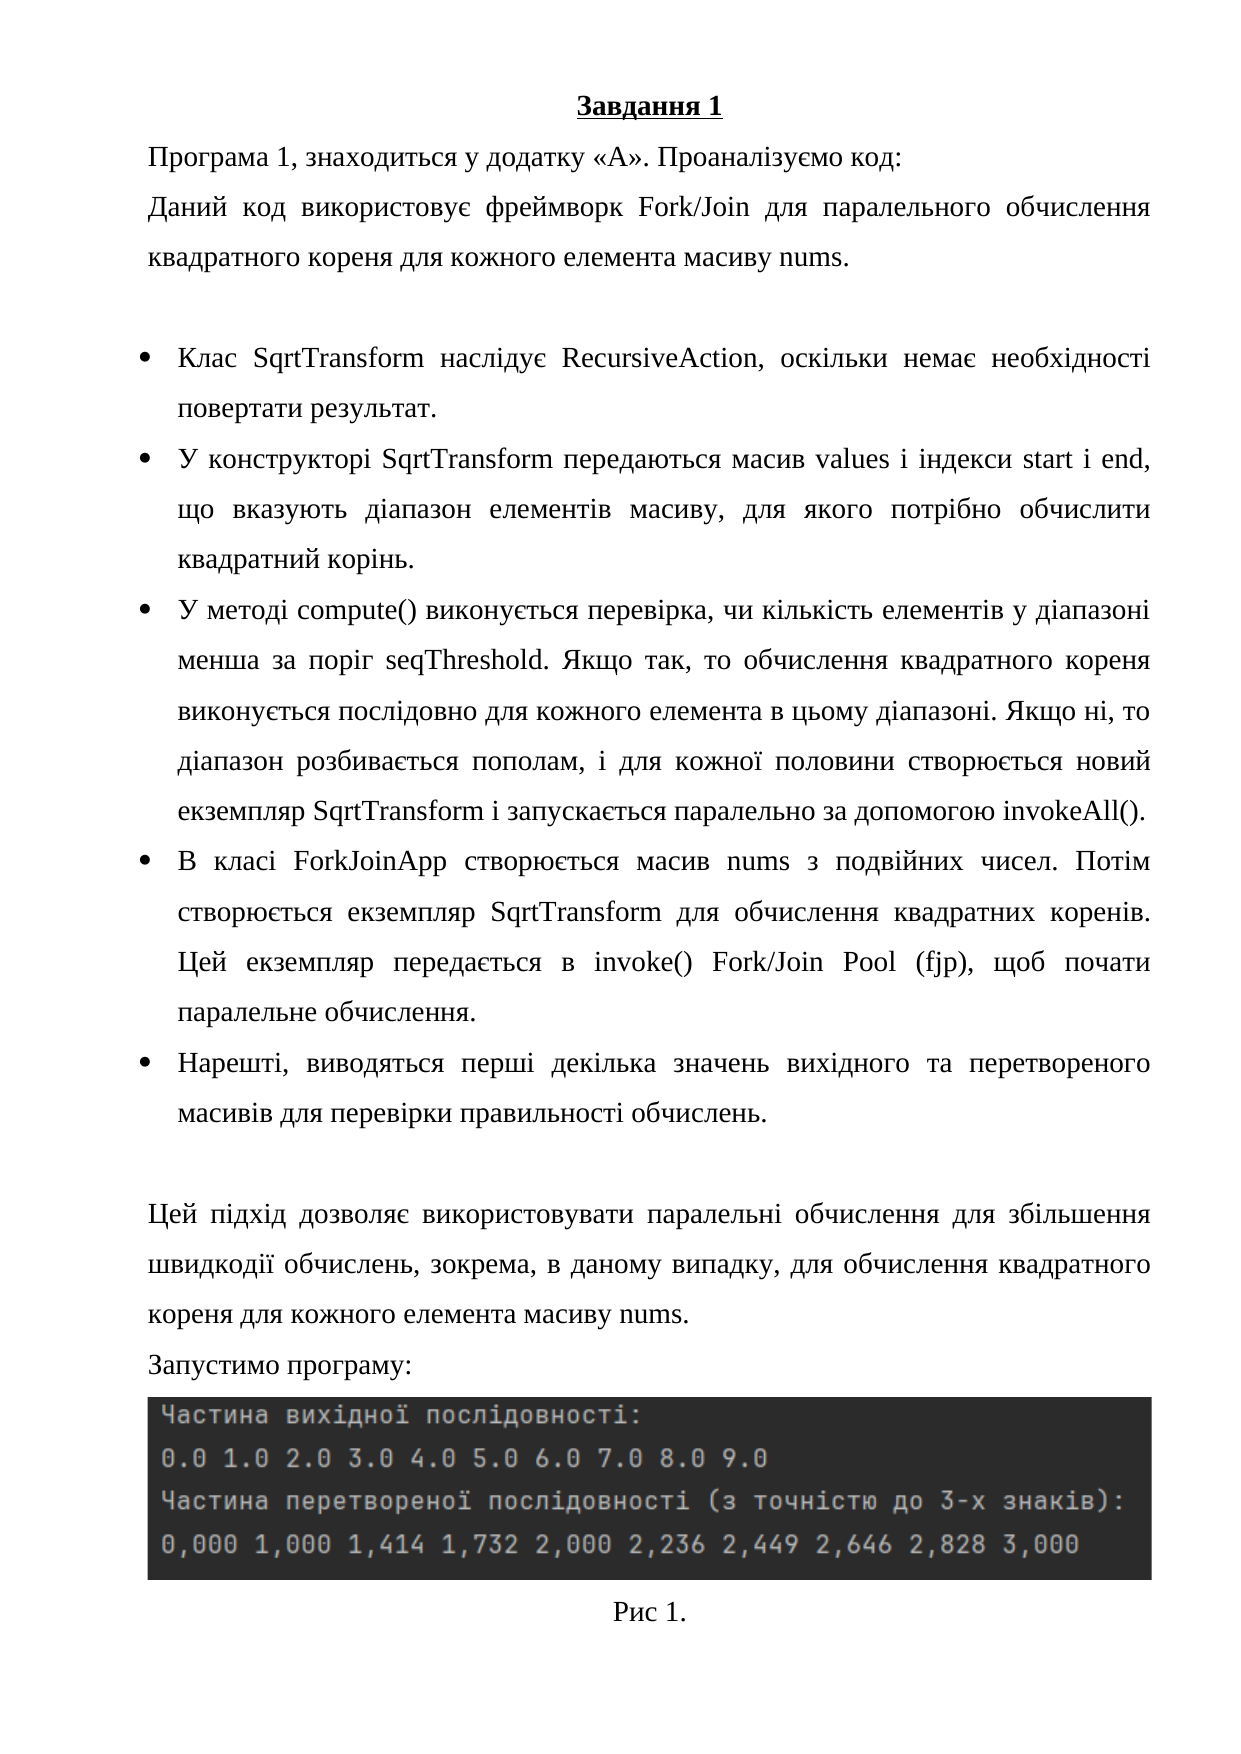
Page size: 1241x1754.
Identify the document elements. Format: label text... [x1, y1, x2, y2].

list Нарешті, виводяться перші декілька значень вихідного та перетвореного масивів для перевірки правильності обчислень. [140, 1045, 1152, 1129]
list В класі ForkJoinApp створюється масив nums з подвійних чисел. Потім створюється екземпляр SqrtTransform для обчислення квадратних коренів. Цей екземпляр передається в invoke() Fork/Join Pool (fjp), щоб почати паралельне обчислення. [140, 843, 1152, 1028]
text Цей підхід дозволяє використовувати паралельні обчислення для збільшення швидкодії обчислень, зокрема, в даному випадку, для обчислення квадратного кореня для кожного елемента масиву nums. [148, 1196, 1152, 1330]
text Програма 1, знаходиться у додатку «А». Проаналізуємо код: [148, 139, 1152, 172]
text Даний код використовує фреймворк Fork/Join для паралельного обчислення квадратного кореня для кожного елемента масиву nums. [148, 189, 1152, 273]
picture [147, 1397, 1152, 1580]
text Рис 1. [148, 1594, 1152, 1627]
text Запустимо програму: [148, 1347, 1152, 1380]
text Завдання 1 [148, 88, 1152, 122]
list У методі compute() виконується перевірка, чи кількість елементів у діапазоні менша за поріг seqThreshold. Якщо так, то обчислення квадратного кореня виконується послідовно для кожного елемента в цьому діапазоні. Якщо ні, то діапазон розбивається пополам, і для кожної половини створюється новий екземпляр SqrtTransform і запускається паралельно за допомогою invokeAll(). [140, 592, 1152, 827]
list У конструкторі SqrtTransform передаються масив values і індекси start і end, що вказують діапазон елементів масиву, для якого потрібно обчислити квадратний корінь. [140, 441, 1152, 575]
list Клас SqrtTransform наслідує RecursiveAction, оскільки немає необхідності повертати результат. [140, 340, 1152, 424]
